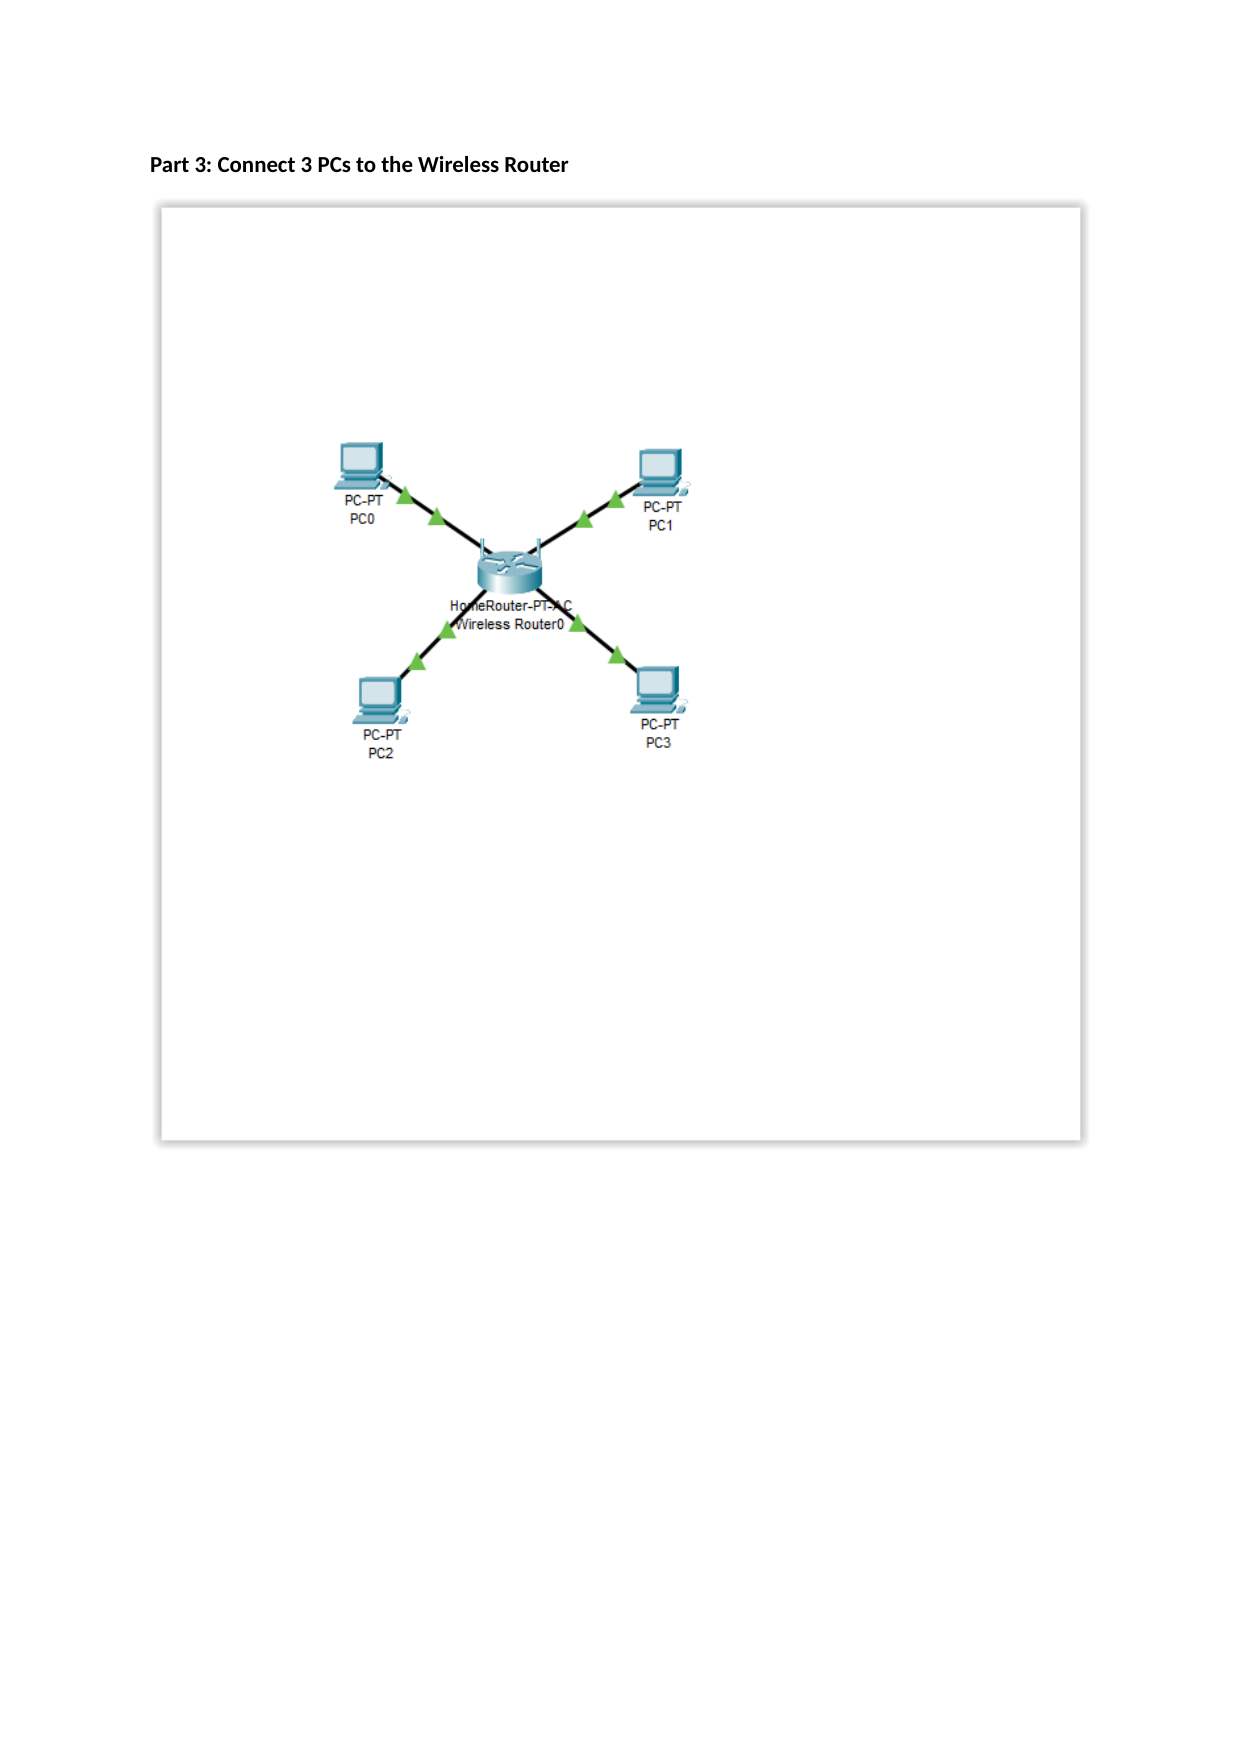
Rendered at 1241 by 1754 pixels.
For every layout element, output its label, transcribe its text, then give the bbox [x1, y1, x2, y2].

text Part 3: Connect 3 PCs to the Wireless Router [150, 150, 1090, 178]
picture [150, 196, 1091, 1151]
